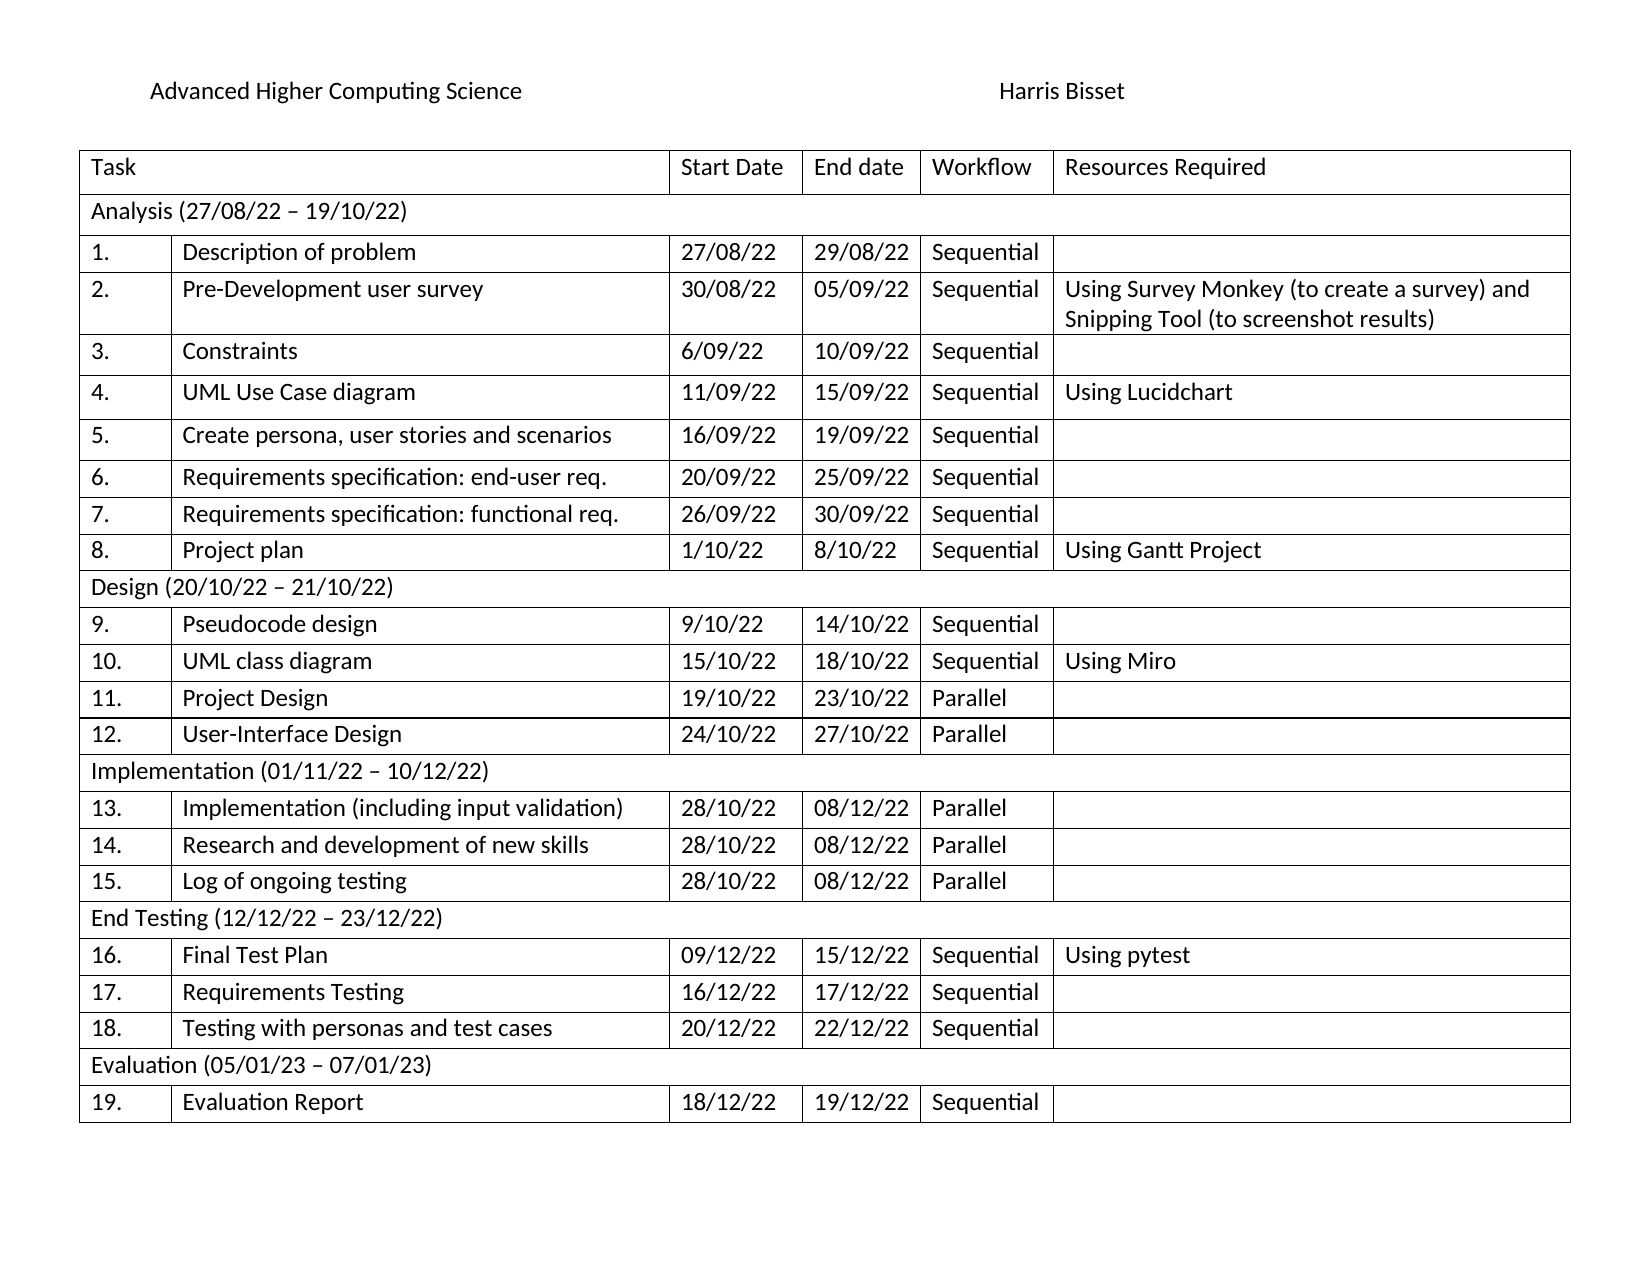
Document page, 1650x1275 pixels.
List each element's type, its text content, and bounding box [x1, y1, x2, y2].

table_cell 08/12/22 [803, 866, 920, 901]
table_cell 19. [80, 1086, 171, 1122]
table_cell 18/12/22 [670, 1086, 802, 1122]
table_cell 4. [80, 376, 171, 419]
table_cell 29/08/22 [803, 236, 920, 272]
table_cell Using Survey Monkey (to create a survey) and Snipping Tool (to screenshot results) [1054, 273, 1570, 334]
table_cell [1054, 236, 1570, 272]
table_cell 5. [80, 420, 171, 460]
table_cell End Testing (12/12/22 – 23/12/22) [80, 902, 1570, 938]
table_cell [1054, 682, 1570, 717]
table_cell Description of problem [172, 236, 669, 272]
table_cell UML Use Case diagram [172, 376, 669, 419]
table_cell Project plan [172, 535, 669, 570]
table_cell 13. [80, 792, 171, 828]
table_cell Project Design [172, 682, 669, 717]
table_cell 23/10/22 [803, 682, 920, 717]
table_cell Requirements specification: functional req. [172, 498, 669, 533]
table_cell 14/10/22 [803, 608, 920, 644]
table_cell Sequential [921, 461, 1053, 497]
table_cell 9/10/22 [670, 608, 802, 644]
table_cell 11. [80, 682, 171, 717]
table_cell 28/10/22 [670, 866, 802, 901]
table_cell 08/12/22 [803, 829, 920, 864]
table_cell 16/09/22 [670, 420, 802, 460]
table_cell Sequential [921, 498, 1053, 533]
table_cell [1054, 719, 1570, 754]
table_cell 9. [80, 608, 171, 644]
table_cell Implementation (including input validation) [172, 792, 669, 828]
table_cell 11/09/22 [670, 376, 802, 419]
table_cell 1/10/22 [670, 535, 802, 570]
table_cell [1054, 829, 1570, 864]
table_cell 17. [80, 976, 171, 1012]
table_cell [1054, 461, 1570, 497]
table_cell 3. [80, 335, 171, 375]
table_cell [1054, 1013, 1570, 1048]
table_cell 15/10/22 [670, 645, 802, 681]
table_cell 28/10/22 [670, 792, 802, 828]
table_cell 27/08/22 [670, 236, 802, 272]
table_cell Implementation (01/11/22 – 10/12/22) [80, 755, 1570, 791]
table_cell Analysis (27/08/22 – 19/10/22) [80, 195, 1570, 235]
table_cell Sequential [921, 335, 1053, 375]
table_cell 30/08/22 [670, 273, 802, 334]
table_cell Final Test Plan [172, 939, 669, 975]
table_cell 16. [80, 939, 171, 975]
table_header End date [803, 151, 920, 194]
table_cell Sequential [921, 535, 1053, 570]
table_cell User-Interface Design [172, 719, 669, 754]
table_cell [1054, 498, 1570, 533]
table_cell [1054, 420, 1570, 460]
table_cell 09/12/22 [670, 939, 802, 975]
table_cell 17/12/22 [803, 976, 920, 1012]
table_cell 20/09/22 [670, 461, 802, 497]
table_cell [1054, 866, 1570, 901]
table_cell Sequential [921, 1013, 1053, 1048]
table_cell 8. [80, 535, 171, 570]
table_cell [1054, 976, 1570, 1012]
table_cell 10. [80, 645, 171, 681]
table_cell 15/09/22 [803, 376, 920, 419]
table_header Start Date [670, 151, 802, 194]
table_cell 26/09/22 [670, 498, 802, 533]
table_header Resources Required [1054, 151, 1570, 194]
table_cell Parallel [921, 866, 1053, 901]
table_cell Sequential [921, 939, 1053, 975]
table_cell 2. [80, 273, 171, 334]
table_cell Sequential [921, 645, 1053, 681]
table_header Task [80, 151, 669, 194]
table_cell Parallel [921, 719, 1053, 754]
table_cell Using Lucidchart [1054, 376, 1570, 419]
table_cell 15. [80, 866, 171, 901]
table_cell 15/12/22 [803, 939, 920, 975]
table_cell Sequential [921, 376, 1053, 419]
table_cell Sequential [921, 608, 1053, 644]
table_cell Parallel [921, 682, 1053, 717]
table_cell 19/10/22 [670, 682, 802, 717]
table_cell Parallel [921, 792, 1053, 828]
table_cell Constraints [172, 335, 669, 375]
table_cell 05/09/22 [803, 273, 920, 334]
table_cell Sequential [921, 420, 1053, 460]
table_cell [1054, 792, 1570, 828]
table_cell Pre-Development user survey [172, 273, 669, 334]
table_header Workflow [921, 151, 1053, 194]
table_cell Parallel [921, 829, 1053, 864]
table_cell 28/10/22 [670, 829, 802, 864]
table_cell 10/09/22 [803, 335, 920, 375]
table_cell Requirements Testing [172, 976, 669, 1012]
table_cell 27/10/22 [803, 719, 920, 754]
table_cell Testing with personas and test cases [172, 1013, 669, 1048]
table_cell Using pytest [1054, 939, 1570, 975]
table_cell [1054, 608, 1570, 644]
table_cell UML class diagram [172, 645, 669, 681]
table_cell Using Miro [1054, 645, 1570, 681]
table_cell [1054, 1086, 1570, 1122]
table_cell Using Gantt Project [1054, 535, 1570, 570]
table_cell 8/10/22 [803, 535, 920, 570]
table_cell Requirements specification: end-user req. [172, 461, 669, 497]
table_cell 30/09/22 [803, 498, 920, 533]
table_cell 25/09/22 [803, 461, 920, 497]
table_cell [1054, 335, 1570, 375]
table_cell Evaluation Report [172, 1086, 669, 1122]
table_cell 18. [80, 1013, 171, 1048]
table_cell 08/12/22 [803, 792, 920, 828]
table_cell Evaluation (05/01/23 – 07/01/23) [80, 1049, 1570, 1085]
table_cell 16/12/22 [670, 976, 802, 1012]
table_cell 20/12/22 [670, 1013, 802, 1048]
table_cell Design (20/10/22 – 21/10/22) [80, 571, 1570, 607]
table_cell 19/09/22 [803, 420, 920, 460]
table_cell 6/09/22 [670, 335, 802, 375]
table_cell 1. [80, 236, 171, 272]
table_cell 12. [80, 719, 171, 754]
table_cell Log of ongoing testing [172, 866, 669, 901]
table_cell 24/10/22 [670, 719, 802, 754]
table_cell Sequential [921, 976, 1053, 1012]
table_cell Create persona, user stories and scenarios [172, 420, 669, 460]
table_cell Sequential [921, 236, 1053, 272]
table_cell 14. [80, 829, 171, 864]
table_cell Sequential [921, 273, 1053, 334]
table_cell 18/10/22 [803, 645, 920, 681]
table_cell Pseudocode design [172, 608, 669, 644]
table_cell 22/12/22 [803, 1013, 920, 1048]
table_cell 19/12/22 [803, 1086, 920, 1122]
table_cell 7. [80, 498, 171, 533]
table_cell Research and development of new skills [172, 829, 669, 864]
table_cell Sequential [921, 1086, 1053, 1122]
table_cell 6. [80, 461, 171, 497]
